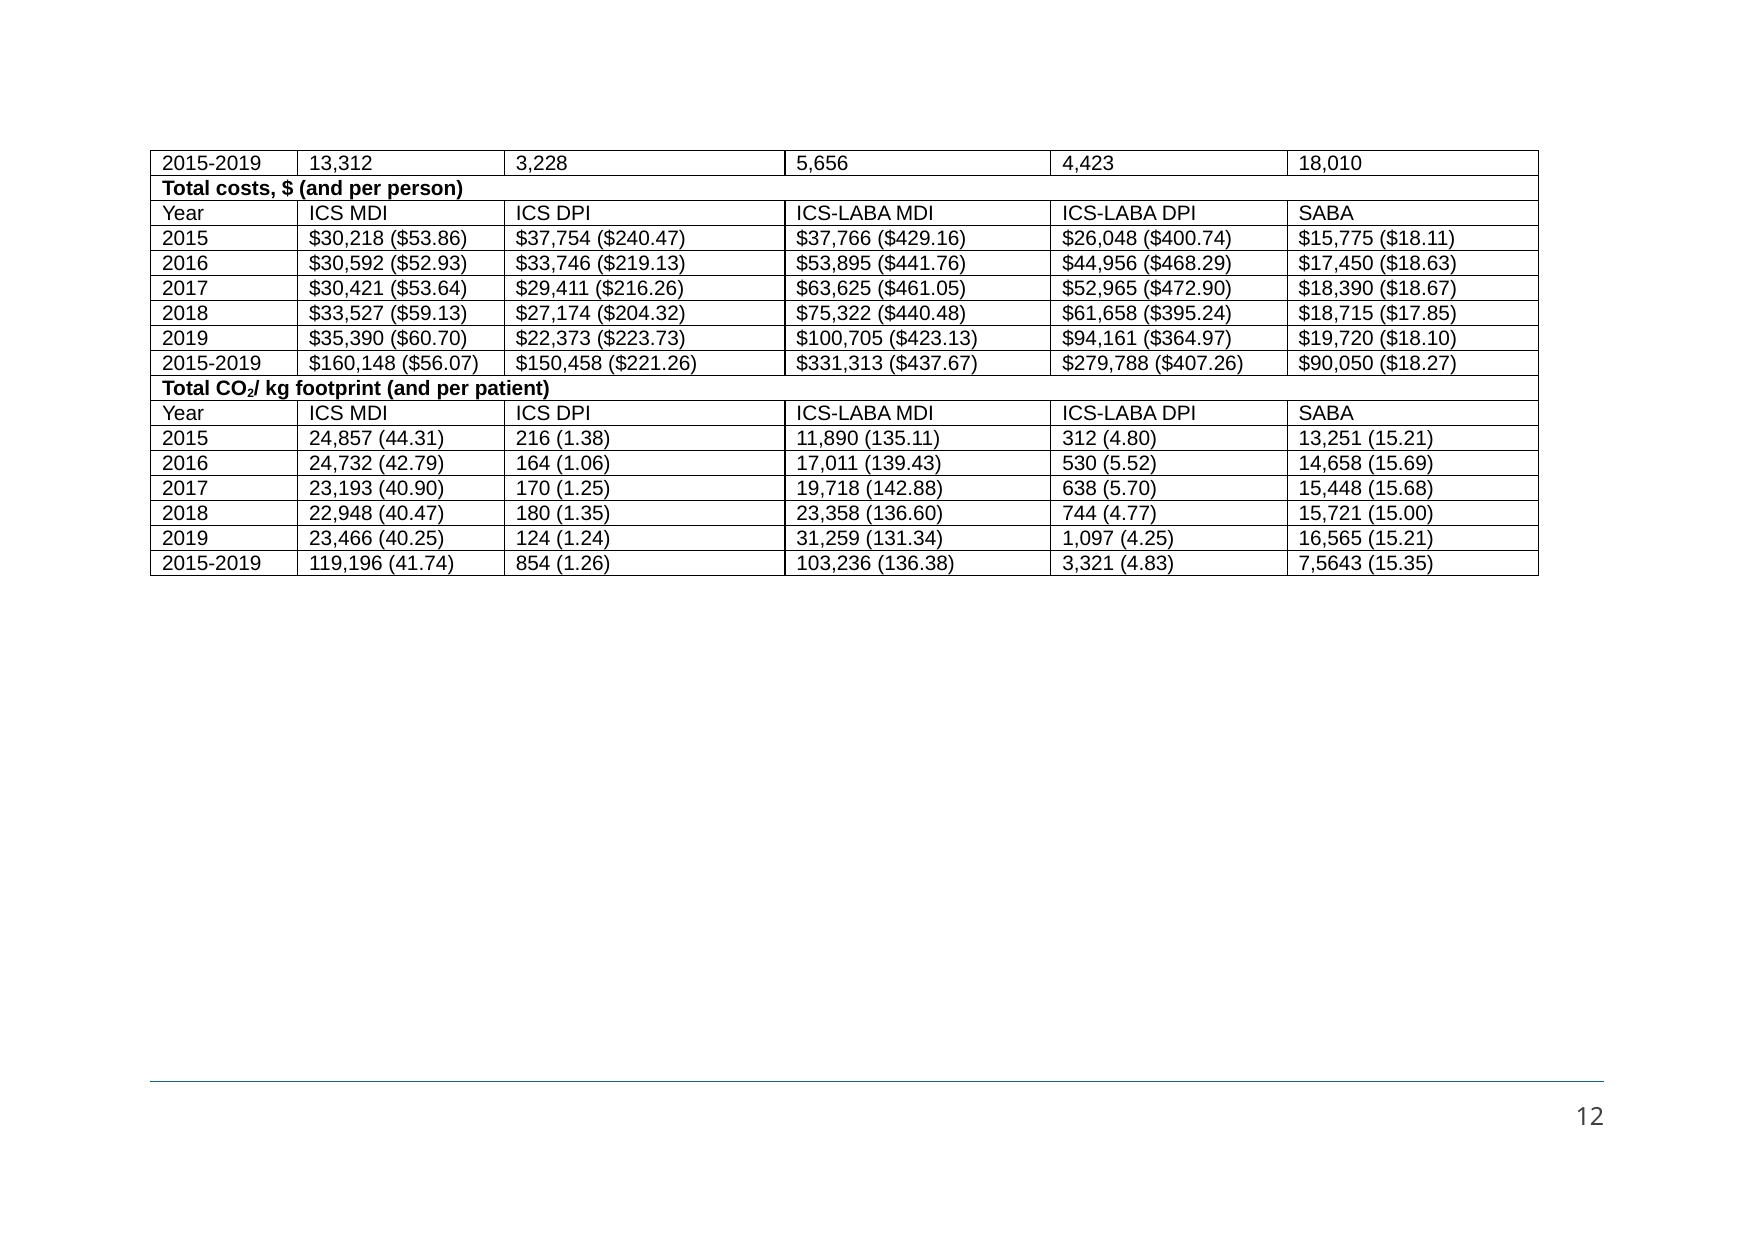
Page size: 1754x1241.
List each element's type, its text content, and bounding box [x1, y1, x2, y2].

table_cell 2015-2019 [151, 551, 297, 575]
table_cell 23,193 (40.90) [298, 476, 504, 500]
table_cell ICS DPI [505, 401, 784, 425]
table_cell 103,236 (136.38) [786, 551, 1050, 575]
table_cell 23,466 (40.25) [298, 526, 504, 550]
table_cell 4,423 [1051, 151, 1287, 175]
table_cell 2017 [151, 476, 297, 500]
table_cell 2018 [151, 301, 297, 325]
table_cell ICS MDI [298, 401, 504, 425]
table_cell 3,228 [505, 151, 784, 175]
table_cell $44,956 ($468.29) [1051, 251, 1287, 275]
table_cell $63,625 ($461.05) [786, 276, 1050, 300]
table_cell Total costs, $ (and per person) [151, 176, 1538, 200]
table_cell $35,390 ($60.70) [298, 326, 504, 350]
table_cell 124 (1.24) [505, 526, 784, 550]
table_cell 2016 [151, 251, 297, 275]
table_cell 7,5643 (15.35) [1288, 551, 1538, 575]
table_cell 164 (1.06) [505, 451, 784, 475]
table_cell $29,411 ($216.26) [505, 276, 784, 300]
table_cell $37,766 ($429.16) [786, 226, 1050, 250]
table_cell $15,775 ($18.11) [1288, 226, 1538, 250]
table_cell 530 (5.52) [1051, 451, 1287, 475]
table_cell $33,527 ($59.13) [298, 301, 504, 325]
table_cell 1,097 (4.25) [1051, 526, 1287, 550]
table_cell 2019 [151, 526, 297, 550]
table_cell $37,754 ($240.47) [505, 226, 784, 250]
table_cell 2018 [151, 501, 297, 525]
table_cell $150,458 ($221.26) [505, 351, 784, 375]
table_cell 15,448 (15.68) [1288, 476, 1538, 500]
table_cell $30,592 ($52.93) [298, 251, 504, 275]
table_cell $30,421 ($53.64) [298, 276, 504, 300]
table_cell $75,322 ($440.48) [786, 301, 1050, 325]
table_cell 16,565 (15.21) [1288, 526, 1538, 550]
table_cell 2019 [151, 326, 297, 350]
table_cell $27,174 ($204.32) [505, 301, 784, 325]
table_cell 18,010 [1288, 151, 1538, 175]
table_cell 2016 [151, 451, 297, 475]
table_cell 2015 [151, 426, 297, 450]
table_cell Year [151, 401, 297, 425]
table_cell 14,658 (15.69) [1288, 451, 1538, 475]
table_cell $18,390 ($18.67) [1288, 276, 1538, 300]
table_cell $30,218 ($53.86) [298, 226, 504, 250]
table_cell 24,732 (42.79) [298, 451, 504, 475]
table_cell 119,196 (41.74) [298, 551, 504, 575]
table_cell 2015 [151, 226, 297, 250]
table_cell Year [151, 201, 297, 225]
table_cell 15,721 (15.00) [1288, 501, 1538, 525]
table_cell 22,948 (40.47) [298, 501, 504, 525]
table_cell SABA [1288, 201, 1538, 225]
table_cell ICS-LABA MDI [786, 401, 1050, 425]
table_cell $53,895 ($441.76) [786, 251, 1050, 275]
table_cell 24,857 (44.31) [298, 426, 504, 450]
table_cell 23,358 (136.60) [786, 501, 1050, 525]
table_cell 2017 [151, 276, 297, 300]
table_cell $18,715 ($17.85) [1288, 301, 1538, 325]
table_cell 31,259 (131.34) [786, 526, 1050, 550]
table_cell 11,890 (135.11) [786, 426, 1050, 450]
table_cell $22,373 ($223.73) [505, 326, 784, 350]
table_cell $52,965 ($472.90) [1051, 276, 1287, 300]
table_cell $61,658 ($395.24) [1051, 301, 1287, 325]
table_cell ICS-LABA MDI [786, 201, 1050, 225]
table_cell 17,011 (139.43) [786, 451, 1050, 475]
table_cell $160,148 ($56.07) [298, 351, 504, 375]
table_cell ICS-LABA DPI [1051, 401, 1287, 425]
table_cell 19,718 (142.88) [786, 476, 1050, 500]
table_cell $19,720 ($18.10) [1288, 326, 1538, 350]
table_cell 744 (4.77) [1051, 501, 1287, 525]
table_cell 3,321 (4.83) [1051, 551, 1287, 575]
table_cell 5,656 [786, 151, 1050, 175]
table_cell 216 (1.38) [505, 426, 784, 450]
table_cell $26,048 ($400.74) [1051, 226, 1287, 250]
table_cell $90,050 ($18.27) [1288, 351, 1538, 375]
table_cell 638 (5.70) [1051, 476, 1287, 500]
table_cell 854 (1.26) [505, 551, 784, 575]
table_cell ICS MDI [298, 201, 504, 225]
table_cell $100,705 ($423.13) [786, 326, 1050, 350]
table_cell 13,312 [298, 151, 504, 175]
table_cell $17,450 ($18.63) [1288, 251, 1538, 275]
table_cell ICS-LABA DPI [1051, 201, 1287, 225]
table_cell ICS DPI [505, 201, 784, 225]
table_cell $33,746 ($219.13) [505, 251, 784, 275]
table_cell 312 (4.80) [1051, 426, 1287, 450]
table_cell 170 (1.25) [505, 476, 784, 500]
table_cell $331,313 ($437.67) [786, 351, 1050, 375]
table_cell $279,788 ($407.26) [1051, 351, 1287, 375]
table_cell 13,251 (15.21) [1288, 426, 1538, 450]
table_cell 2015-2019 [151, 351, 297, 375]
table_cell 2015-2019 [151, 151, 297, 175]
table_cell Total CO2/ kg footprint (and per patient) [151, 376, 1538, 400]
table_cell $94,161 ($364.97) [1051, 326, 1287, 350]
table_cell 180 (1.35) [505, 501, 784, 525]
table_cell SABA [1288, 401, 1538, 425]
